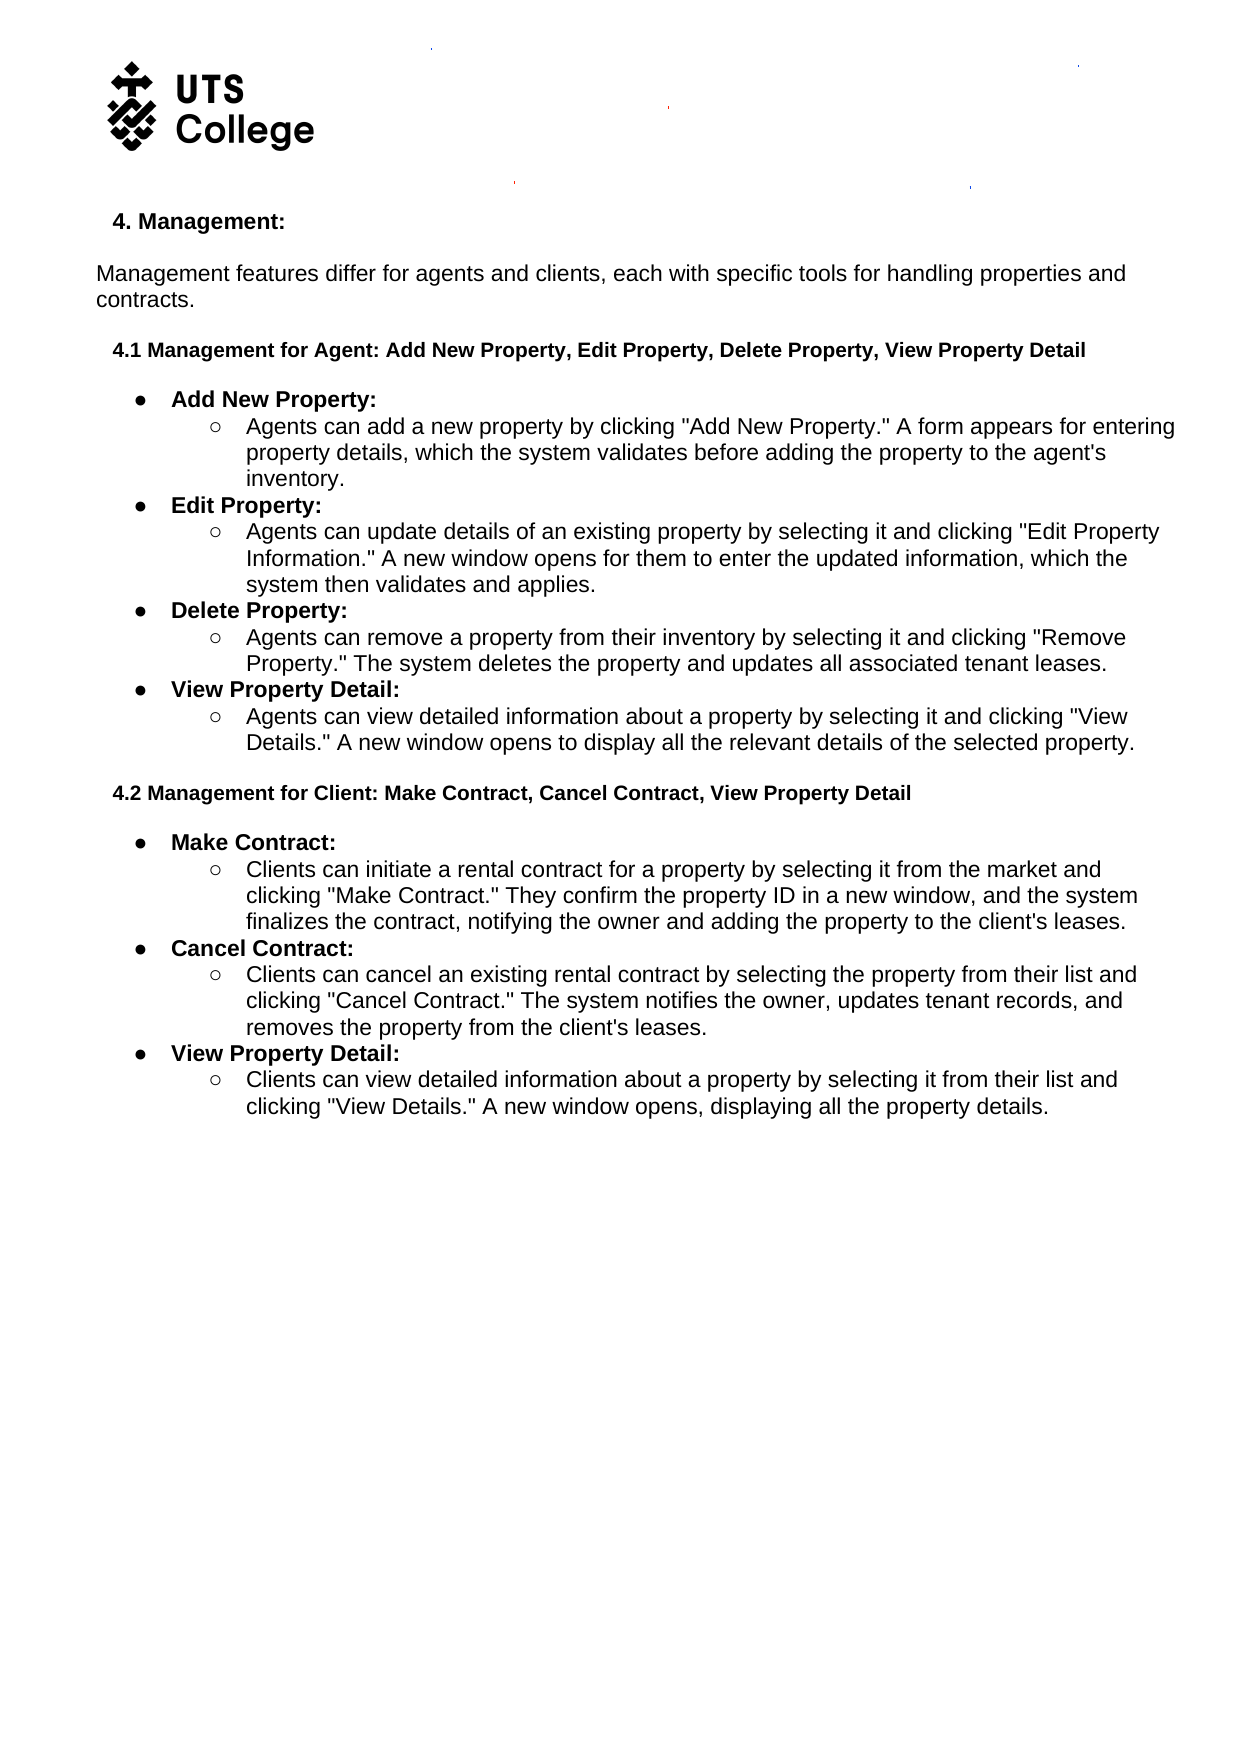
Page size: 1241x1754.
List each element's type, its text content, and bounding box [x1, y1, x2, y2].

list View Property Detail: [133, 1040, 1176, 1066]
subtitle 4. Management: [112, 208, 1124, 235]
subtitle 4.2 Management for Client: Make Contract, Cancel Contract, View Property Detail [112, 780, 1124, 804]
list Agents can remove a property from their inventory by selecting it and clicking "Remove Property." The system deletes the property and updates all associated tenant leases. [208, 623, 1176, 676]
text Management features differ for agents and clients, each with specific tools for handling properties and contracts. [96, 260, 1176, 312]
list Edit Property: [133, 492, 1176, 518]
list Agents can view detailed information about a property by selecting it and clicking "View Details." A new window opens to display all the relevant details of the selected property. [208, 703, 1176, 755]
list Delete Property: [133, 597, 1176, 623]
list Agents can update details of an existing property by selecting it and clicking "Edit Property Information." A new window opens for them to enter the updated information, which the system then validates and applies. [208, 518, 1176, 597]
list Clients can initiate a rental contract for a property by selecting it from the market and clicking "Make Contract." They confirm the property ID in a new window, and the system finalizes the contract, notifying the owner and adding the property to the client's leases. [208, 856, 1176, 935]
list Cancel Contract: [133, 935, 1176, 961]
list Make Contract: [133, 829, 1176, 856]
list View Property Detail: [133, 676, 1176, 703]
list Agents can add a new property by clicking "Add New Property." A form appears for entering property details, which the system validates before adding the property to the agent's inventory. [208, 413, 1176, 492]
list Clients can view detailed information about a property by selecting it from their list and clicking "View Details." A new window opens, displaying all the property details. [208, 1066, 1176, 1119]
list Add New Property: [133, 386, 1176, 413]
list Clients can cancel an existing rental contract by selecting the property from their list and clicking "Cancel Contract." The system notifies the owner, updates tenant records, and removes the property from the client's leases. [208, 961, 1176, 1040]
picture [107, 61, 314, 151]
subtitle 4.1 Management for Agent: Add New Property, Edit Property, Delete Property, View Property Detail [112, 337, 1124, 361]
